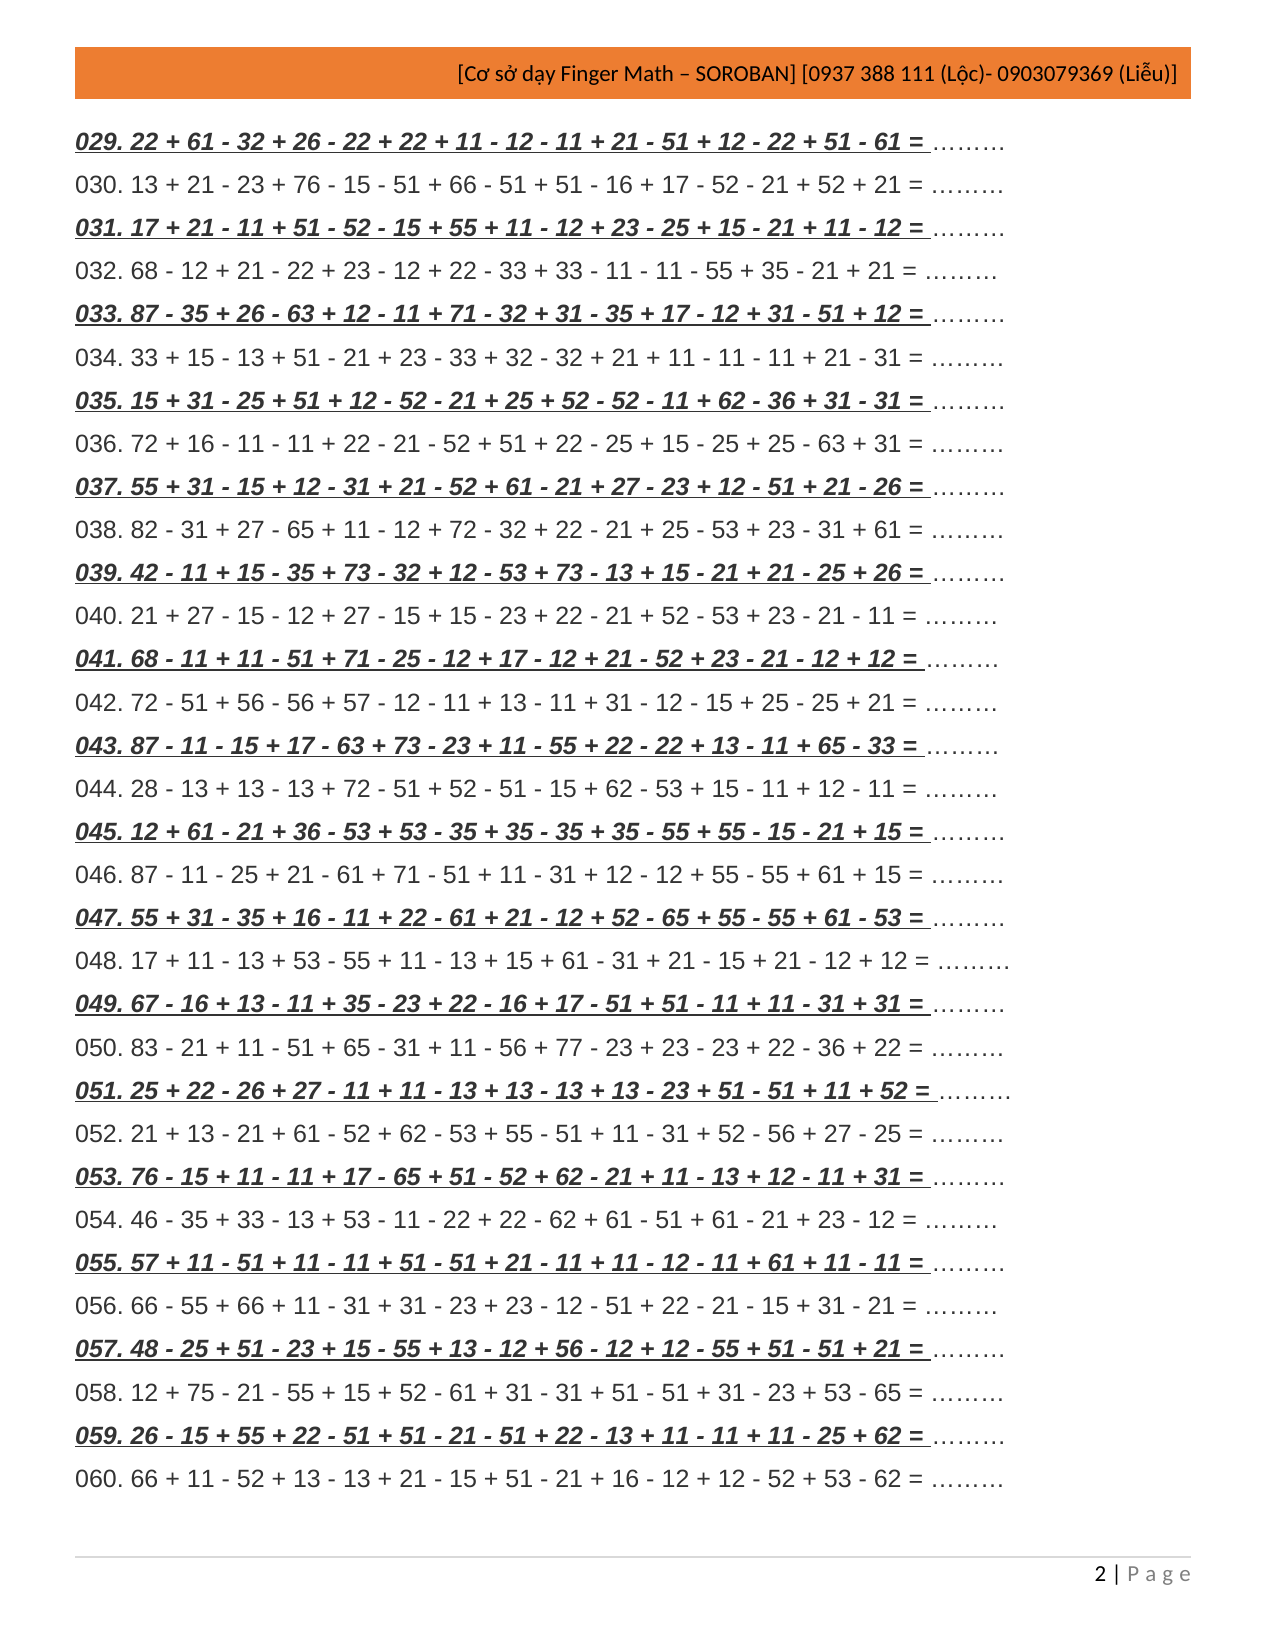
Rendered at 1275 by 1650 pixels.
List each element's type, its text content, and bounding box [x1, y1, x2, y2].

text 043. 87 - 11 - 15 + 17 - 63 + 73 - 23 + 11 - 55 + 22 - 22 + 13 - 11 + 65 - 33 = ……… [75, 731, 1191, 759]
text 060. 66 + 11 - 52 + 13 - 13 + 21 - 15 + 51 - 21 + 16 - 12 + 12 - 52 + 53 - 62 = ……… [75, 1464, 1191, 1492]
text 050. 83 - 21 + 11 - 51 + 65 - 31 + 11 - 56 + 77 - 23 + 23 - 23 + 22 - 36 + 22 = ……… [75, 1032, 1191, 1061]
text 055. 57 + 11 - 51 + 11 - 11 + 51 - 51 + 21 - 11 + 11 - 12 - 11 + 61 + 11 - 11 = ……… [75, 1248, 1191, 1277]
text 037. 55 + 31 - 15 + 12 - 31 + 21 - 52 + 61 - 21 + 27 - 23 + 12 - 51 + 21 - 26 = ……… [75, 472, 1191, 501]
text 042. 72 - 51 + 56 - 56 + 57 - 12 - 11 + 13 - 11 + 31 - 12 - 15 + 25 - 25 + 21 = ……… [75, 687, 1191, 716]
text 039. 42 - 11 + 15 - 35 + 73 - 32 + 12 - 53 + 73 - 13 + 15 - 21 + 21 - 25 + 26 = ……… [75, 558, 1191, 587]
text 049. 67 - 16 + 13 - 11 + 35 - 23 + 22 - 16 + 17 - 51 + 51 - 11 + 11 - 31 + 31 = ……… [75, 989, 1191, 1018]
text 031. 17 + 21 - 11 + 51 - 52 - 15 + 55 + 11 - 12 + 23 - 25 + 15 - 21 + 11 - 12 = ……… [75, 213, 1191, 242]
text 054. 46 - 35 + 33 - 13 + 53 - 11 - 22 + 22 - 62 + 61 - 51 + 61 - 21 + 23 - 12 = ……… [75, 1205, 1191, 1234]
text 059. 26 - 15 + 55 + 22 - 51 + 51 - 21 - 51 + 22 - 13 + 11 - 11 + 11 - 25 + 62 = ……… [75, 1421, 1191, 1449]
text 053. 76 - 15 + 11 - 11 + 17 - 65 + 51 - 52 + 62 - 21 + 11 - 13 + 12 - 11 + 31 = ……… [75, 1162, 1191, 1191]
text 044. 28 - 13 + 13 - 13 + 72 - 51 + 52 - 51 - 15 + 62 - 53 + 15 - 11 + 12 - 11 = ……… [75, 774, 1191, 802]
text 036. 72 + 16 - 11 - 11 + 22 - 21 - 52 + 51 + 22 - 25 + 15 - 25 + 25 - 63 + 31 = ……… [75, 429, 1191, 457]
text 057. 48 - 25 + 51 - 23 + 15 - 55 + 13 - 12 + 56 - 12 + 12 - 55 + 51 - 51 + 21 = ……… [75, 1334, 1191, 1363]
text 030. 13 + 21 - 23 + 76 - 15 - 51 + 66 - 51 + 51 - 16 + 17 - 52 - 21 + 52 + 21 = ……… [75, 170, 1191, 199]
text 056. 66 - 55 + 66 + 11 - 31 + 31 - 23 + 23 - 12 - 51 + 22 - 21 - 15 + 31 - 21 = ……… [75, 1291, 1191, 1320]
text 029. 22 + 61 - 32 + 26 - 22 + 22 + 11 - 12 - 11 + 21 - 51 + 12 - 22 + 51 - 61 = ……… [75, 127, 1191, 156]
text 045. 12 + 61 - 21 + 36 - 53 + 53 - 35 + 35 - 35 + 35 - 55 + 55 - 15 - 21 + 15 = ……… [75, 817, 1191, 846]
text 048. 17 + 11 - 13 + 53 - 55 + 11 - 13 + 15 + 61 - 31 + 21 - 15 + 21 - 12 + 12 = ……… [75, 946, 1191, 975]
text 033. 87 - 35 + 26 - 63 + 12 - 11 + 71 - 32 + 31 - 35 + 17 - 12 + 31 - 51 + 12 = ……… [75, 299, 1191, 328]
text 047. 55 + 31 - 35 + 16 - 11 + 22 - 61 + 21 - 12 + 52 - 65 + 55 - 55 + 61 - 53 = ……… [75, 903, 1191, 932]
text 041. 68 - 11 + 11 - 51 + 71 - 25 - 12 + 17 - 12 + 21 - 52 + 23 - 21 - 12 + 12 = ……… [75, 644, 1191, 673]
text 051. 25 + 22 - 26 + 27 - 11 + 11 - 13 + 13 - 13 + 13 - 23 + 51 - 51 + 11 + 52 = ……… [75, 1076, 1191, 1104]
text 038. 82 - 31 + 27 - 65 + 11 - 12 + 72 - 32 + 22 - 21 + 25 - 53 + 23 - 31 + 61 = ……… [75, 515, 1191, 544]
text 052. 21 + 13 - 21 + 61 - 52 + 62 - 53 + 55 - 51 + 11 - 31 + 52 - 56 + 27 - 25 = ……… [75, 1119, 1191, 1147]
text 040. 21 + 27 - 15 - 12 + 27 - 15 + 15 - 23 + 22 - 21 + 52 - 53 + 23 - 21 - 11 = ……… [75, 601, 1191, 630]
text 046. 87 - 11 - 25 + 21 - 61 + 71 - 51 + 11 - 31 + 12 - 12 + 55 - 55 + 61 + 15 = ……… [75, 860, 1191, 889]
text 035. 15 + 31 - 25 + 51 + 12 - 52 - 21 + 25 + 52 - 52 - 11 + 62 - 36 + 31 - 31 = ……… [75, 386, 1191, 414]
text 058. 12 + 75 - 21 - 55 + 15 + 52 - 61 + 31 - 31 + 51 - 51 + 31 - 23 + 53 - 65 = ……… [75, 1377, 1191, 1406]
text 032. 68 - 12 + 21 - 22 + 23 - 12 + 22 - 33 + 33 - 11 - 11 - 55 + 35 - 21 + 21 = ……… [75, 256, 1191, 285]
text 034. 33 + 15 - 13 + 51 - 21 + 23 - 33 + 32 - 32 + 21 + 11 - 11 - 11 + 21 - 31 = ……… [75, 342, 1191, 371]
